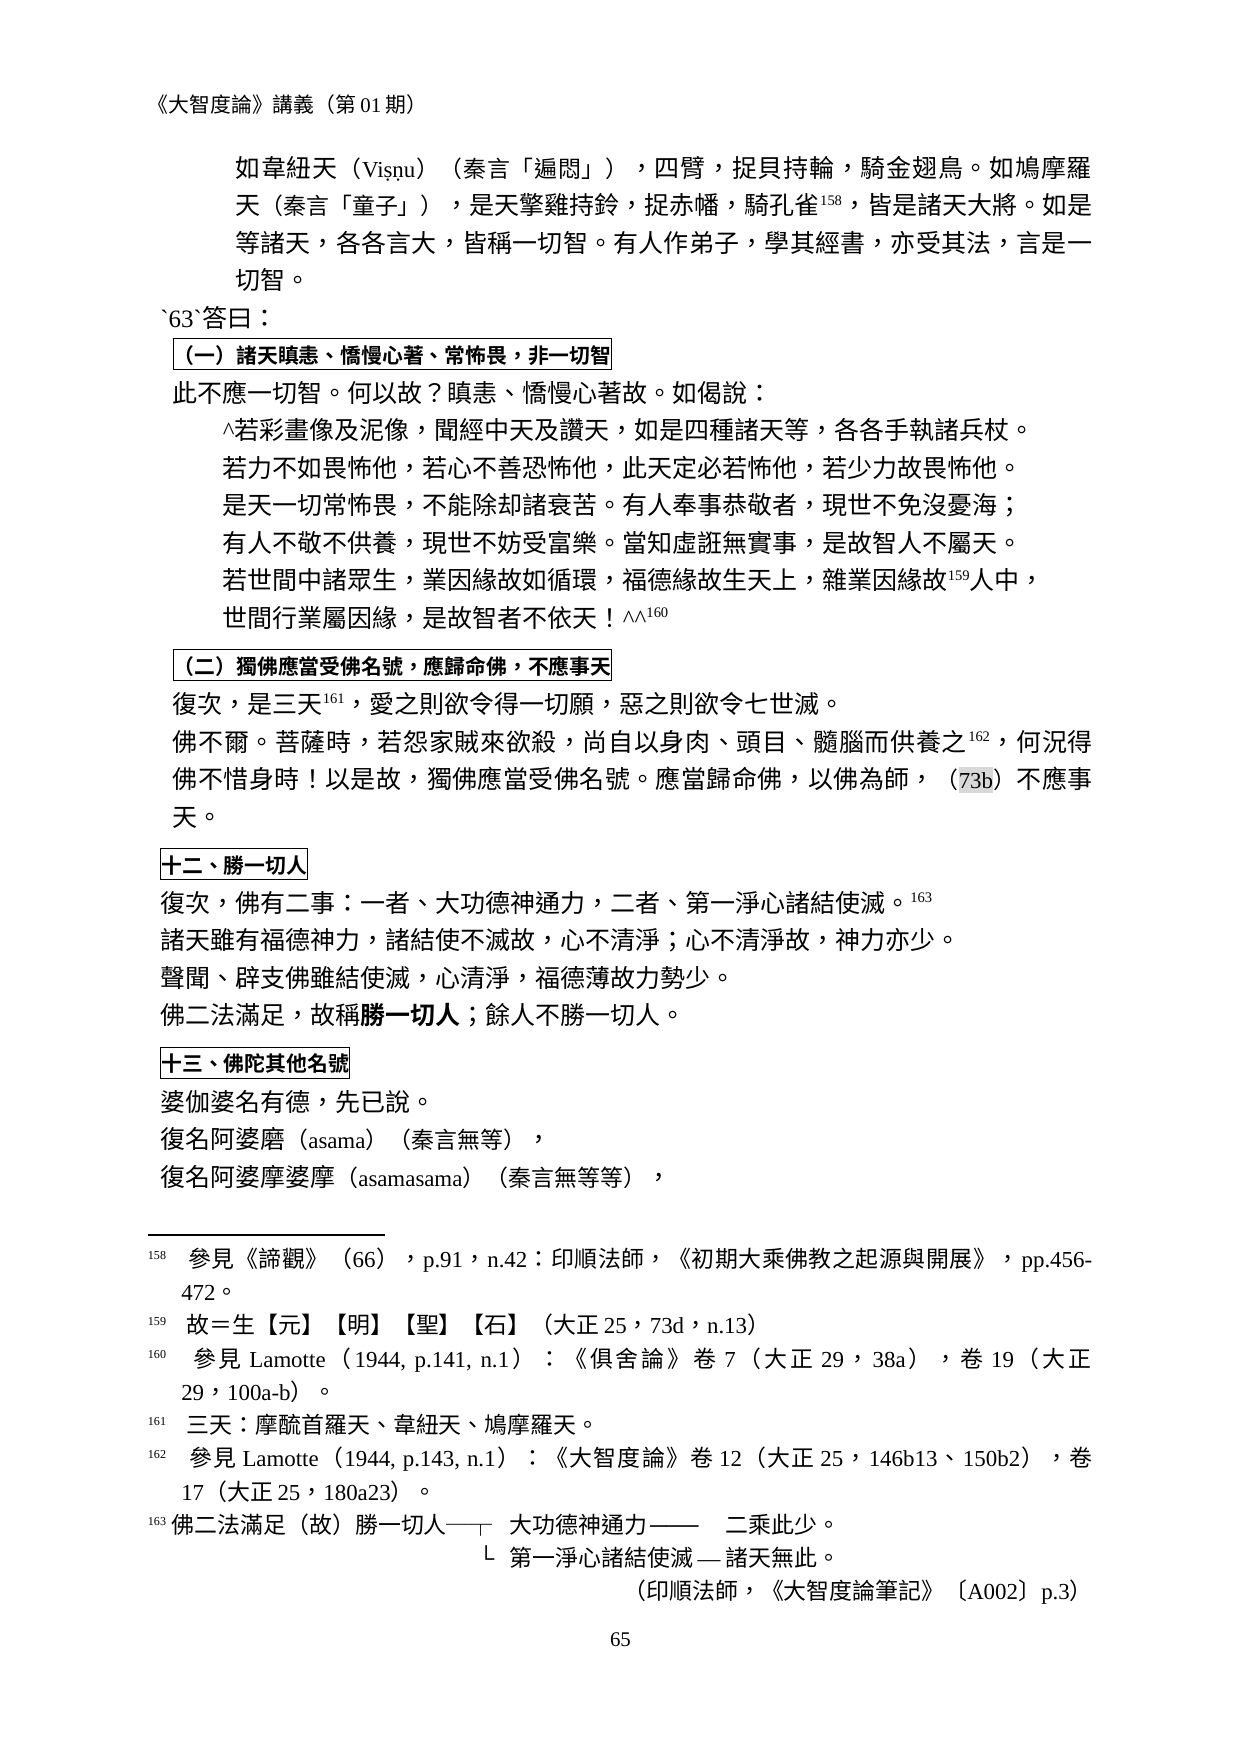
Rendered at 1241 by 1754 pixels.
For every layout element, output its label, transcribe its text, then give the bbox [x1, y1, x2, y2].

text 復次，佛有二事：一者、大功德神通力，二者、第一淨心諸結使滅。 [160, 883, 1092, 920]
text 是天一切常怖畏，不能除却諸衰苦。有人奉事恭敬者，現世不免沒憂海； [223, 485, 1092, 523]
text （一）諸天瞋恚、憍慢心著、常怖畏，非一切智 [173, 335, 1092, 373]
text （二）獨佛應當受佛名號，應歸命佛，不應事天 [173, 646, 1092, 684]
text ^若彩畫像及泥像，聞經中天及讚天，如是四種諸天等，各各手執諸兵杖。 [223, 410, 1092, 448]
text 復名阿婆摩婆摩（asamasama）（秦言無等等）， [160, 1156, 1092, 1194]
text 有人不敬不供養，現世不妨受富樂。當知虛誑無實事，是故智人不屬天。 [223, 523, 1092, 560]
text 十三、佛陀其他名號 [160, 1044, 1092, 1081]
text 佛二法滿足，故稱勝一切人；餘人不勝一切人。 [160, 995, 1092, 1033]
text 十二、勝一切人 [160, 845, 1092, 883]
text 若力不如畏怖他，若心不善恐怖他，此天定必若怖他，若少力故畏怖他。 [223, 448, 1092, 485]
text 聲聞、辟支佛雖結使滅，心清淨，福德薄故力勢少。 [160, 958, 1092, 995]
text `63`答曰： [160, 298, 1092, 335]
text 佛不爾。菩薩時，若怨家賊來欲殺，尚自以身肉、頭目、髓腦而供養之，何況得佛不惜身時！以是故，獨佛應當受佛名號。應當歸命佛，以佛為師，（73b）不應事天。 [173, 721, 1092, 834]
text 世間行業屬因緣，是故智者不依天！^^ [223, 598, 1092, 635]
text 若世間中諸眾生，業因緣故如循環，福德緣故生天上，雜業因緣故人中， [223, 560, 1092, 598]
text 婆伽婆名有德，先已說。 [160, 1081, 1092, 1119]
text 復次，是三天，愛之則欲令得一切願，惡之則欲令七世滅。 [173, 684, 1092, 721]
text 諸天雖有福德神力，諸結使不滅故，心不清淨；心不清淨故，神力亦少。 [160, 920, 1092, 958]
text 問曰：餘人亦知一切諸法，如摩醯首羅天（秦言「大自在」），八臂，三眼，騎白牛。如韋紐天（Viṣṇu）（秦言「遍悶」），四臂，捉貝持輪，騎金翅鳥。如鳩摩羅天（秦言「童子」），是天擎雞持鈴，捉赤幡，騎孔雀，皆是諸天大將。如是等諸天，各各言大，皆稱一切智。有人作弟子，學其經書，亦受其法，言是一切智。 [160, 148, 1092, 298]
text 此不應一切智。何以故？瞋恚、憍慢心著故。如偈說： [173, 373, 1092, 410]
text 復名阿婆磨（asama）（秦言無等）， [160, 1119, 1092, 1156]
